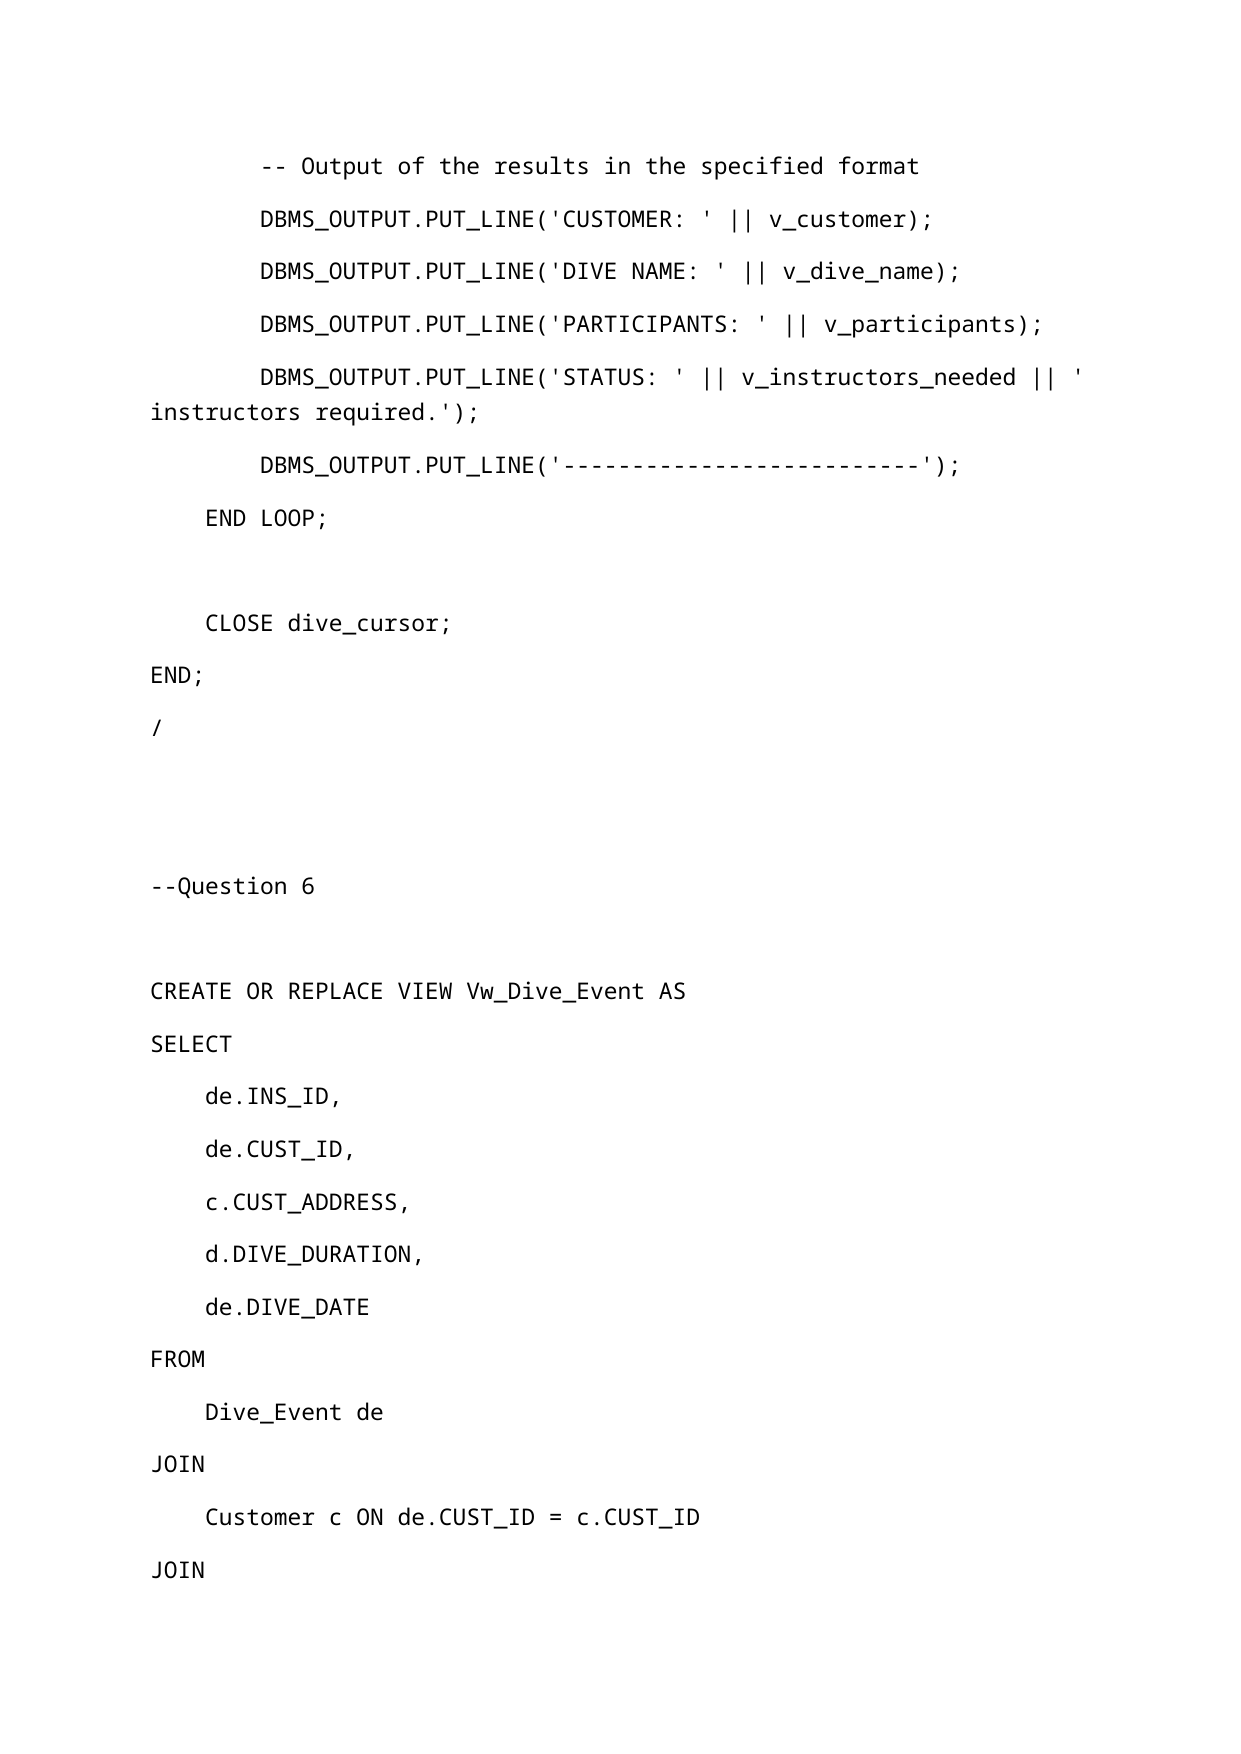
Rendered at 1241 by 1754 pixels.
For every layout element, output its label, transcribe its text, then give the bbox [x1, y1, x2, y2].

text d.DIVE_DURATION, [150, 1238, 1090, 1269]
text SELECT [150, 1028, 1090, 1059]
text CREATE OR REPLACE VIEW Vw_Dive_Event AS [150, 975, 1090, 1006]
text de.DIVE_DATE [150, 1291, 1090, 1322]
text / [150, 712, 1090, 743]
text DBMS_OUTPUT.PUT_LINE('STATUS: ' || v_instructors_needed || ' instructors required.'); [150, 360, 1090, 428]
text DBMS_OUTPUT.PUT_LINE('CUSTOMER: ' || v_customer); [150, 203, 1090, 234]
text JOIN [150, 1448, 1090, 1480]
text de.INS_ID, [150, 1080, 1090, 1111]
text -- Output of the results in the specified format [150, 150, 1090, 181]
text Dive_Event de [150, 1396, 1090, 1427]
text DBMS_OUTPUT.PUT_LINE('DIVE NAME: ' || v_dive_name); [150, 255, 1090, 286]
text FROM [150, 1343, 1090, 1374]
text c.CUST_ADDRESS, [150, 1185, 1090, 1217]
text --Question 6 [150, 870, 1090, 901]
text de.CUST_ID, [150, 1133, 1090, 1164]
text DBMS_OUTPUT.PUT_LINE('--------------------------'); [150, 449, 1090, 480]
text CLOSE dive_cursor; [150, 607, 1090, 638]
text Customer c ON de.CUST_ID = c.CUST_ID [150, 1501, 1090, 1532]
text JOIN [150, 1554, 1090, 1585]
text END LOOP; [150, 502, 1090, 533]
text END; [150, 659, 1090, 691]
text DBMS_OUTPUT.PUT_LINE('PARTICIPANTS: ' || v_participants); [150, 308, 1090, 339]
